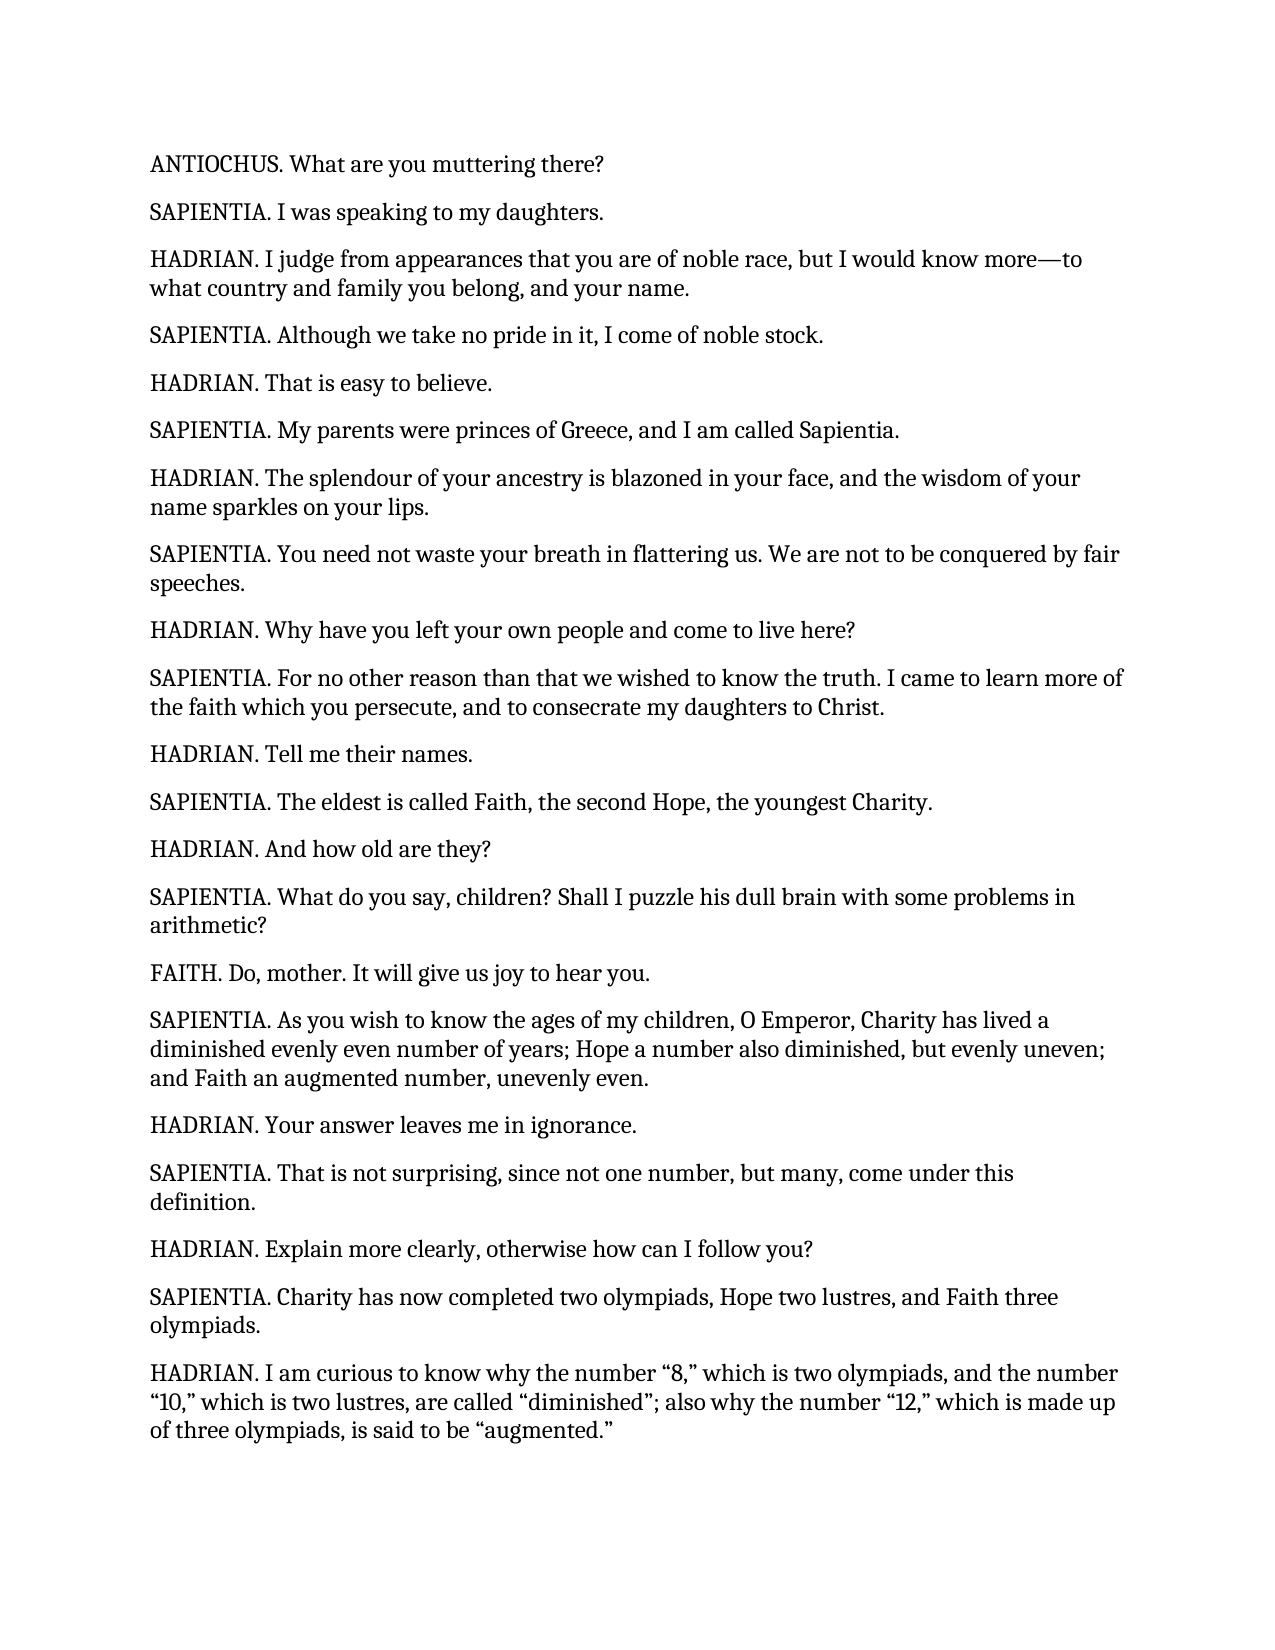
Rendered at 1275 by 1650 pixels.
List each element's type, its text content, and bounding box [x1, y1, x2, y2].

text HADRIAN. And how old are they? [150, 835, 1125, 864]
text SAPIENTIA. Although we take no pride in it, I come of noble stock. [150, 321, 1125, 350]
text SAPIENTIA. What do you say, children? Shall I puzzle his dull brain with some problems in arithmetic? [150, 882, 1125, 940]
text HADRIAN. I am curious to know why the number “8,” which is two olympiads, and the number “10,” which is two lustres, are called “diminished”; also why the number “12,” which is made up of three olympiads, is said to be “augmented.” [150, 1359, 1125, 1445]
text HADRIAN. I judge from appearances that you are of noble race, but I would know more—to what country and family you belong, and your name. [150, 245, 1125, 302]
text SAPIENTIA. The eldest is called Faith, the second Hope, the youngest Charity. [150, 787, 1125, 816]
text SAPIENTIA. That is not surprising, since not one number, but many, come under this definition. [150, 1159, 1125, 1216]
text HADRIAN. Why have you left your own people and come to live here? [150, 616, 1125, 645]
text HADRIAN. Your answer leaves me in ignorance. [150, 1111, 1125, 1140]
text SAPIENTIA. My parents were princes of Greece, and I am called Sapientia. [150, 416, 1125, 445]
text SAPIENTIA. Charity has now completed two olympiads, Hope two lustres, and Faith three olympiads. [150, 1282, 1125, 1340]
text SAPIENTIA. I was speaking to my daughters. [150, 197, 1125, 226]
text HADRIAN. Explain more clearly, otherwise how can I follow you? [150, 1235, 1125, 1264]
text ANTIOCHUS. What are you muttering there? [150, 150, 1125, 179]
text HADRIAN. The splendour of your ancestry is blazoned in your face, and the wisdom of your name sparkles on your lips. [150, 464, 1125, 521]
text HADRIAN. Tell me their names. [150, 740, 1125, 769]
text HADRIAN. That is easy to believe. [150, 369, 1125, 397]
text SAPIENTIA. As you wish to know the ages of my children, O Emperor, Charity has lived a diminished evenly even number of years; Hope a number also diminished, but evenly uneven; and Faith an augmented number, unevenly even. [150, 1006, 1125, 1092]
text SAPIENTIA. For no other reason than that we wished to know the truth. I came to learn more of the faith which you persecute, and to consecrate my daughters to Christ. [150, 664, 1125, 721]
text FAITH. Do, mother. It will give us joy to hear you. [150, 959, 1125, 987]
text SAPIENTIA. You need not waste your breath in flattering us. We are not to be conquered by fair speeches. [150, 540, 1125, 597]
